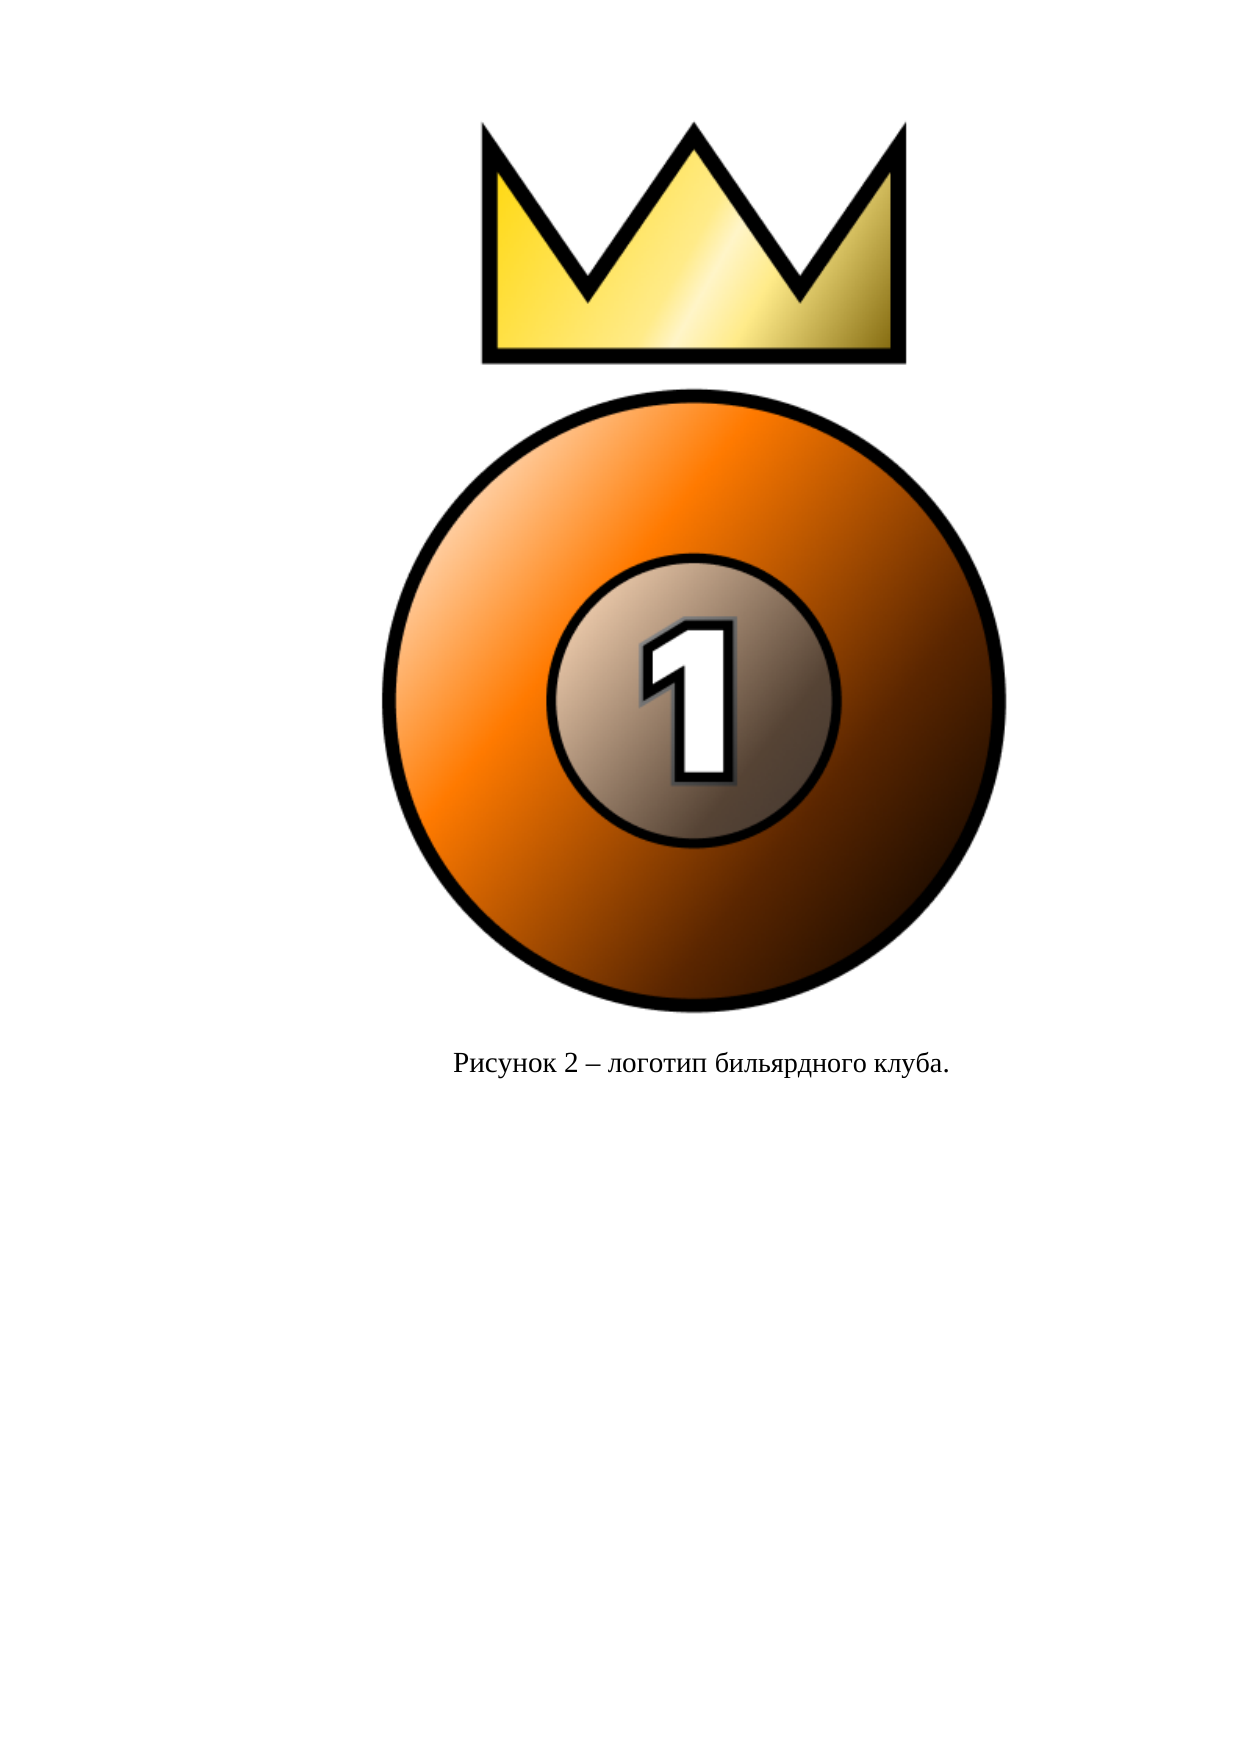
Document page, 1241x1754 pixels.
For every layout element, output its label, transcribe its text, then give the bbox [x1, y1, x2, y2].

picture [287, 118, 1116, 1026]
text Рисунок 2 – логотип бильярдного клуба. [177, 1045, 1152, 1078]
